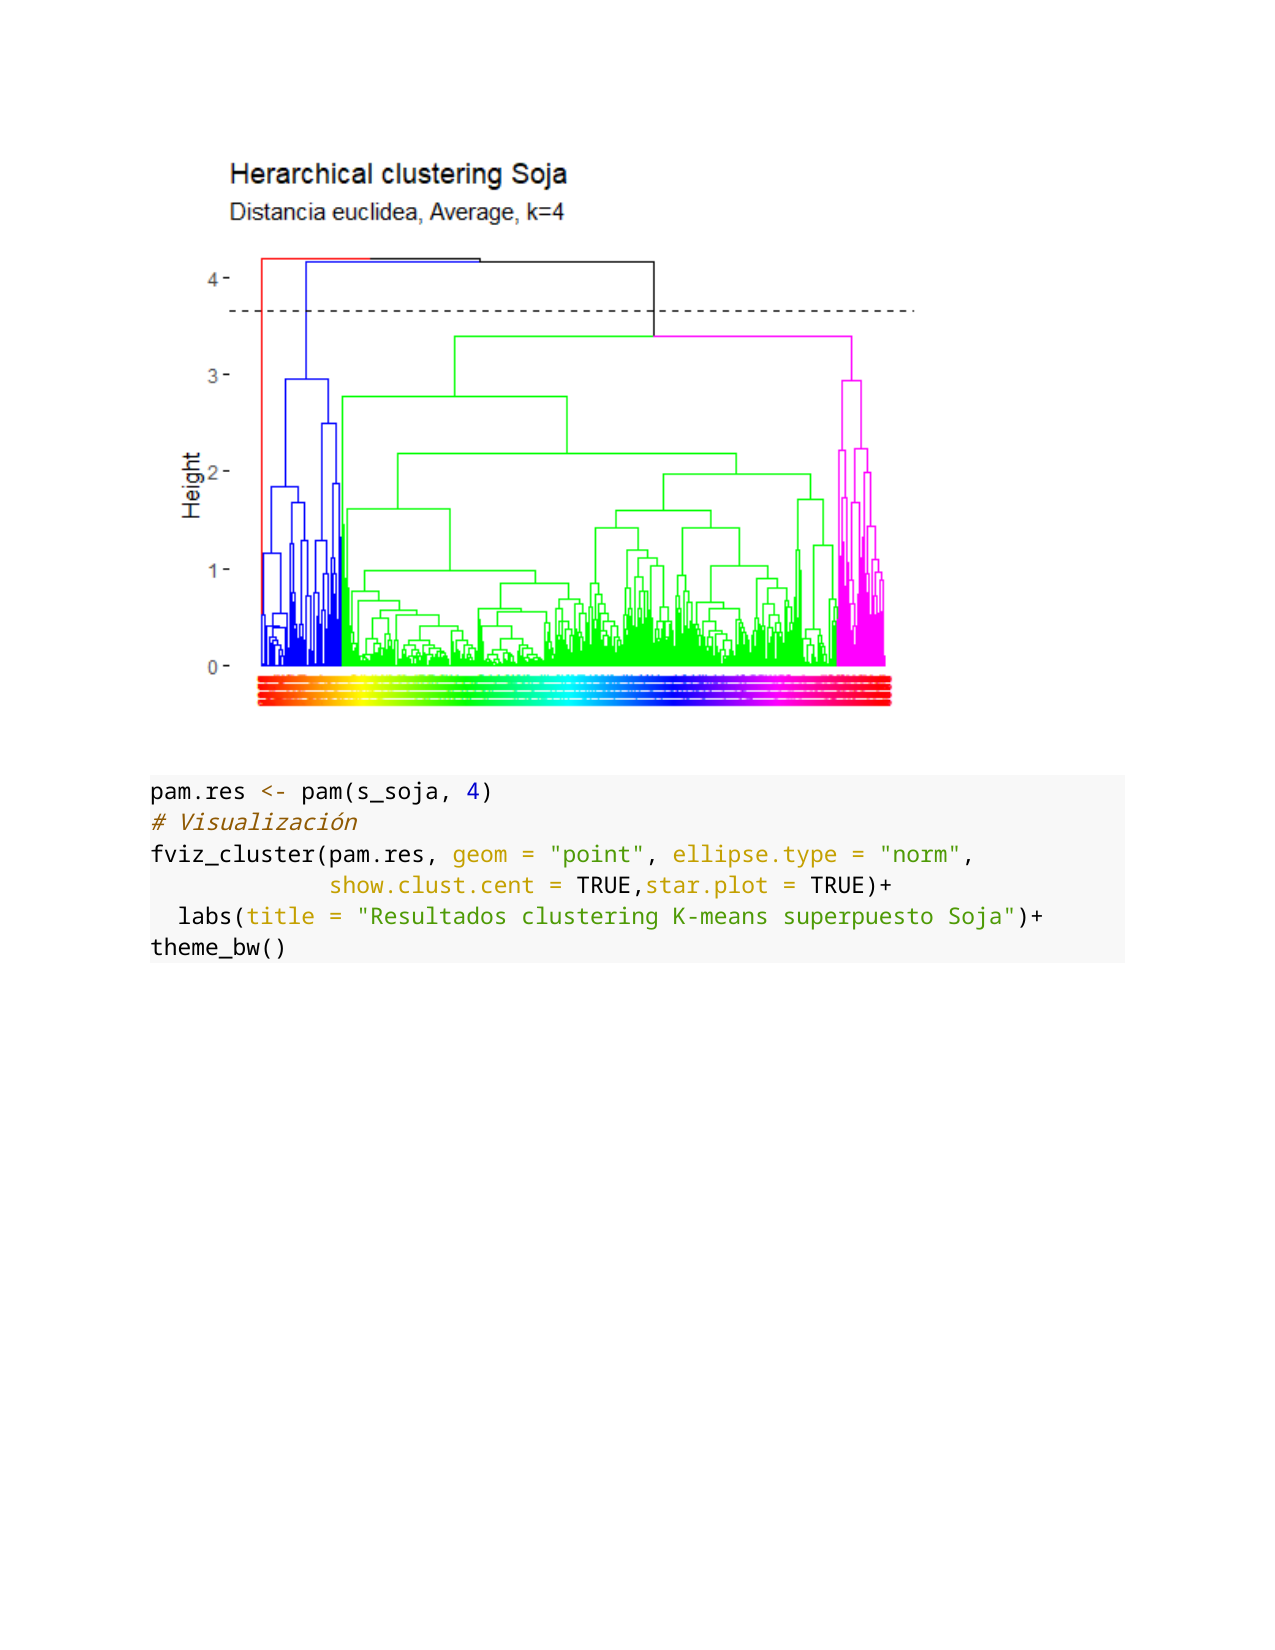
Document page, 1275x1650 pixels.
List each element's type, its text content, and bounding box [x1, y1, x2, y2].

text pam.res <- pam(s_soja, 4) # Visualización fviz_cluster(pam.res, geom = "point", ellipse.type = "norm", show.clust.cent = TRUE,star.plot = TRUE)+ labs(title = "Resultados clustering K-means superpuesto Soja")+ theme_bw() [287, 775, 1125, 963]
picture [168, 150, 927, 757]
